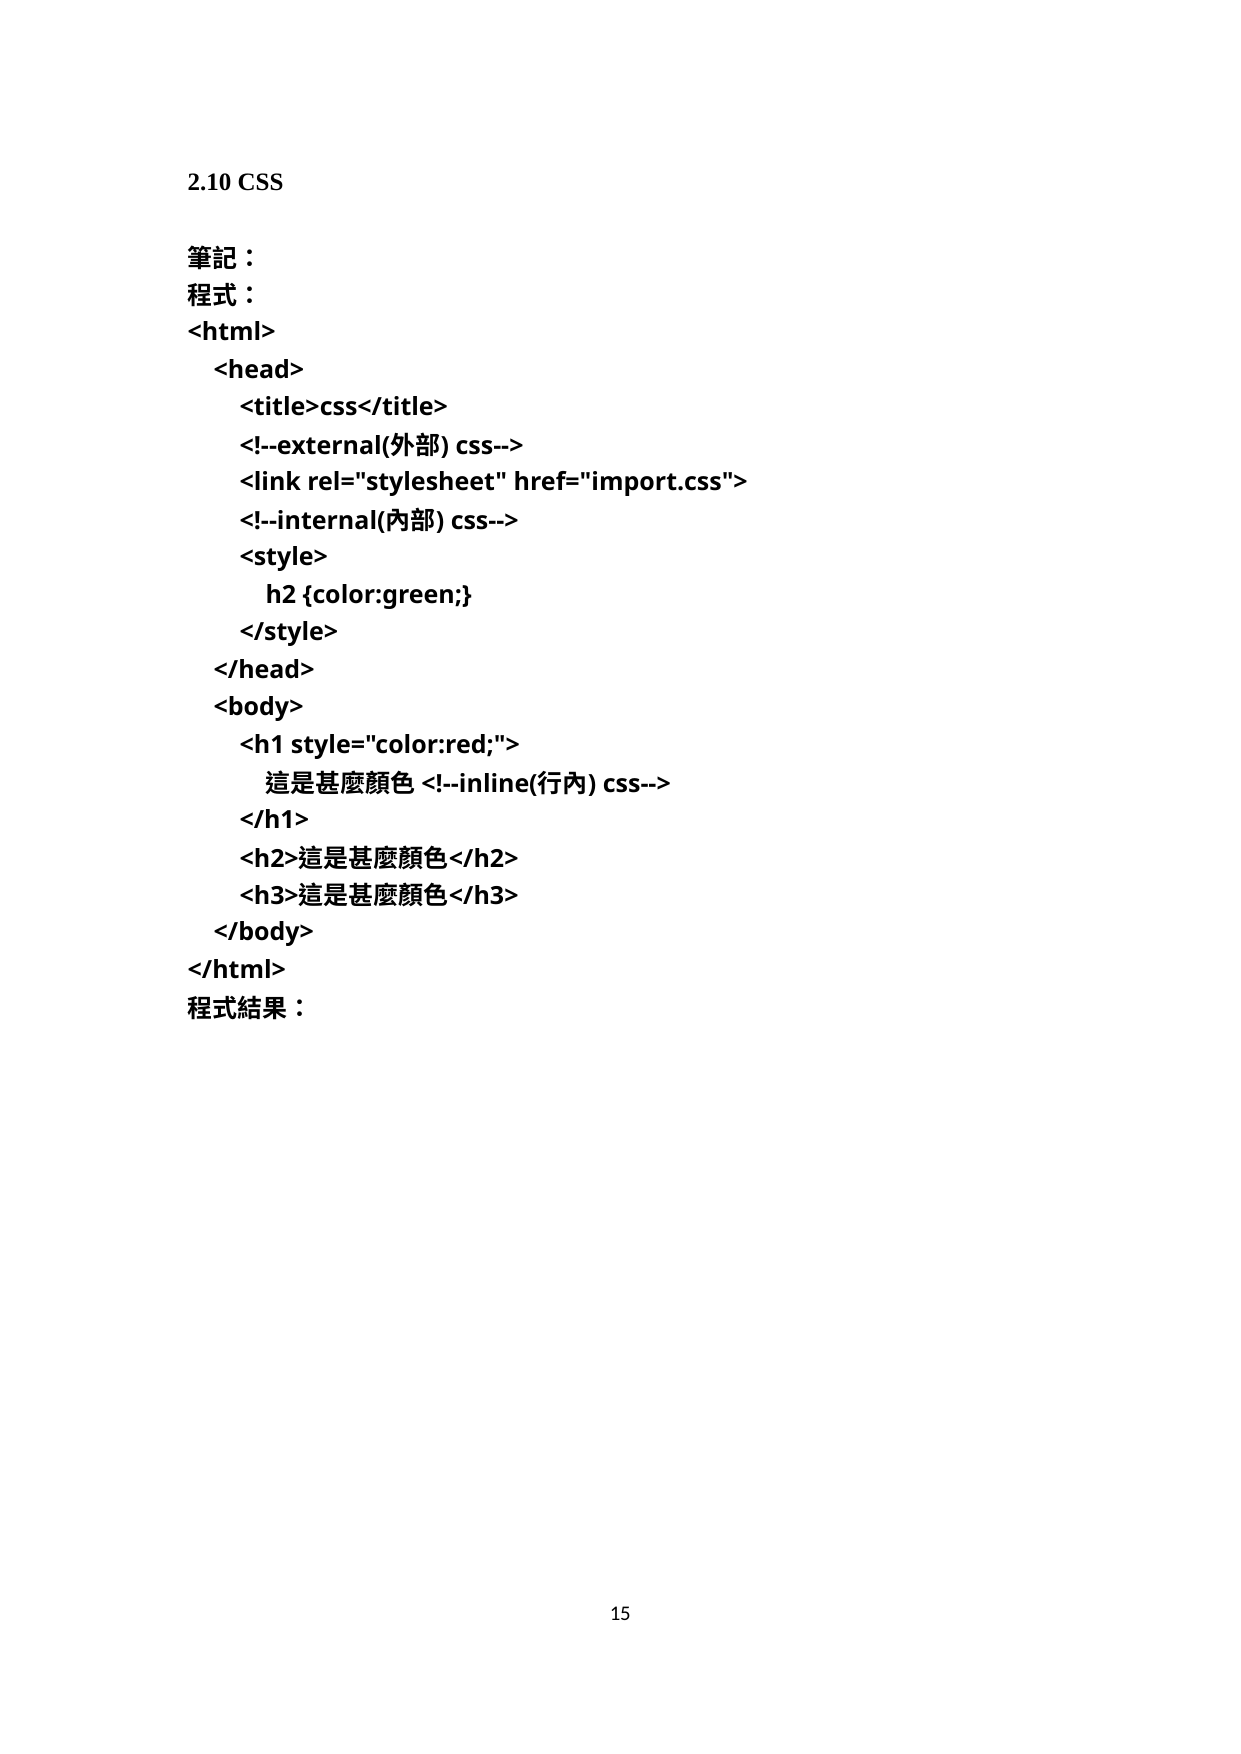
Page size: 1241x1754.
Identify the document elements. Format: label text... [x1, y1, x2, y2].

text <body> [187, 687, 1053, 725]
text <h3>這是甚麼顏色</h3> [187, 875, 1053, 912]
text 2.10 CSS [187, 162, 1053, 200]
text 程式結果： [187, 987, 1053, 1025]
text <link rel="stylesheet" href="import.css"> [187, 462, 1053, 500]
text <html> [187, 312, 1053, 350]
text <h2>這是甚麼顏色</h2> [187, 837, 1053, 875]
text 筆記： [187, 237, 1053, 275]
text <title>css</title> [187, 387, 1053, 425]
text h2 {color:green;} [187, 575, 1053, 612]
text <h1 style="color:red;"> [187, 725, 1053, 762]
text <style> [187, 537, 1053, 575]
text 這是甚麼顏色 <!--inline(行內) css--> [187, 762, 1053, 800]
text <!--internal(內部) css--> [187, 500, 1053, 537]
text </head> [187, 650, 1053, 687]
text 程式： [187, 275, 1053, 312]
text </html> [187, 950, 1053, 987]
text </h1> [187, 800, 1053, 837]
text <head> [187, 350, 1053, 387]
text <!--external(外部) css--> [187, 425, 1053, 462]
text </body> [187, 912, 1053, 950]
text </style> [187, 612, 1053, 650]
